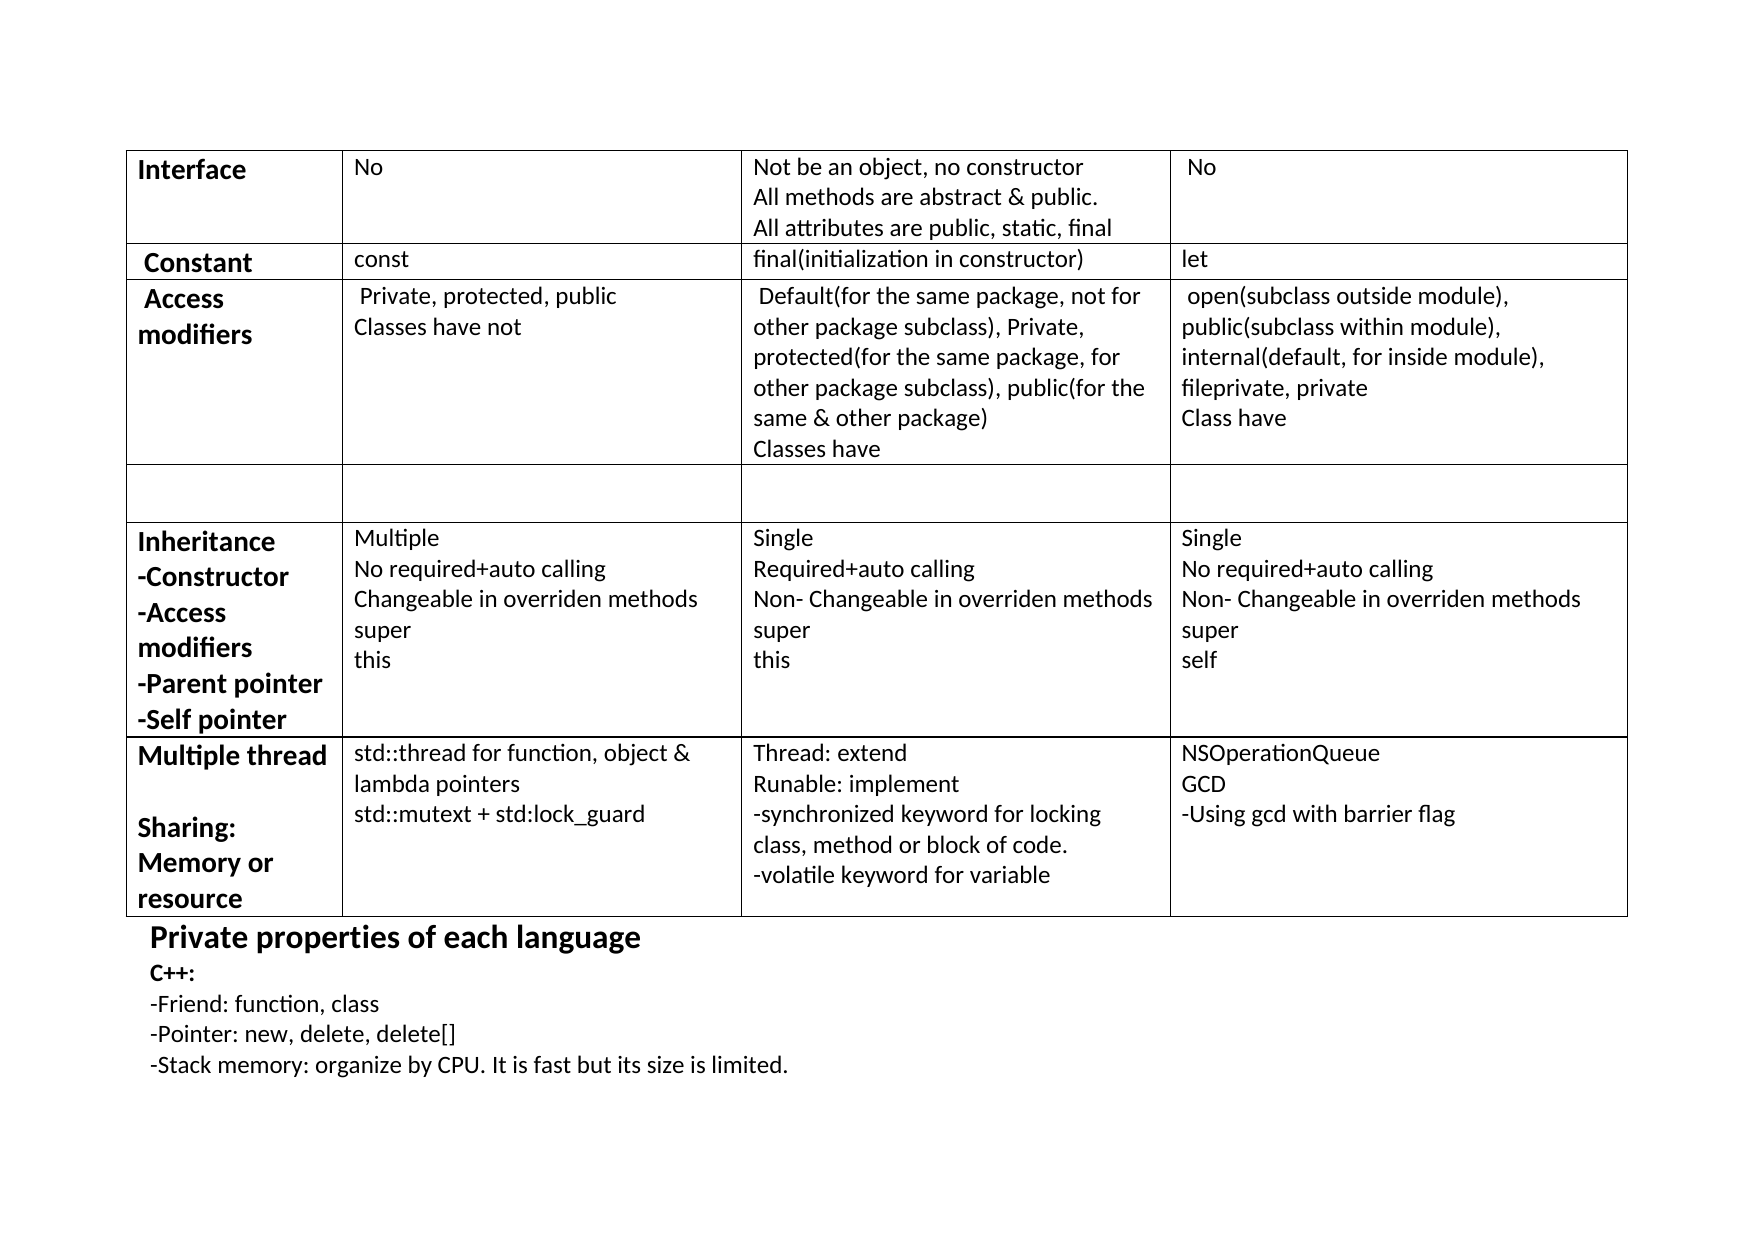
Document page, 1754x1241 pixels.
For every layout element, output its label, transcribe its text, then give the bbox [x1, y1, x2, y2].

table_cell Constant [127, 244, 342, 279]
table_cell [742, 465, 1170, 522]
text Private properties of each language [150, 917, 1604, 957]
table_cell Thread: extend Runable: implement -synchronized keyword for locking class, method or block of code. -volatile keyword for variable [742, 738, 1170, 916]
table_cell [343, 465, 741, 522]
table_cell NSOperationQueue GCD -Using gcd with barrier flag [1171, 738, 1627, 916]
table_cell [127, 465, 342, 522]
table_cell No [1171, 151, 1627, 243]
table_cell let [1171, 244, 1627, 279]
table_cell std::thread for function, object & lambda pointers std::mutext + std:lock_guard [343, 738, 741, 916]
table_cell Access modifiers [127, 280, 342, 463]
text -Pointer: new, delete, delete[] [150, 1018, 1604, 1049]
table_cell Multiple No required+auto calling Changeable in overriden methods super this [343, 523, 741, 736]
table_cell Not be an object, no constructor All methods are abstract & public. All attributes are public, static, final [742, 151, 1170, 243]
table_cell Inheritance -Constructor -Access modifiers -Parent pointer -Self pointer [127, 523, 342, 736]
table_cell final(initialization in constructor) [742, 244, 1170, 279]
table_cell Single No required+auto calling Non- Changeable in overriden methods super self [1171, 523, 1627, 736]
table_cell Private, protected, public Classes have not [343, 280, 741, 463]
text -Friend: function, class [150, 988, 1604, 1018]
table_cell open(subclass outside module), public(subclass within module), internal(default, for inside module), fileprivate, private Class have [1171, 280, 1627, 463]
table_cell Single Required+auto calling Non- Changeable in overriden methods super this [742, 523, 1170, 736]
table_cell const [343, 244, 741, 279]
text C++: [150, 957, 1604, 988]
table_cell [1171, 465, 1627, 522]
table_cell Interface [127, 151, 342, 243]
text -Stack memory: organize by CPU. It is fast but its size is limited. [150, 1049, 1604, 1079]
table_cell Multiple thread Sharing: Memory or resource [127, 738, 342, 916]
table_cell Default(for the same package, not for other package subclass), Private, protected(for the same package, for other package subclass), public(for the same & other package) Classes have [742, 280, 1170, 463]
table_cell No [343, 151, 741, 243]
